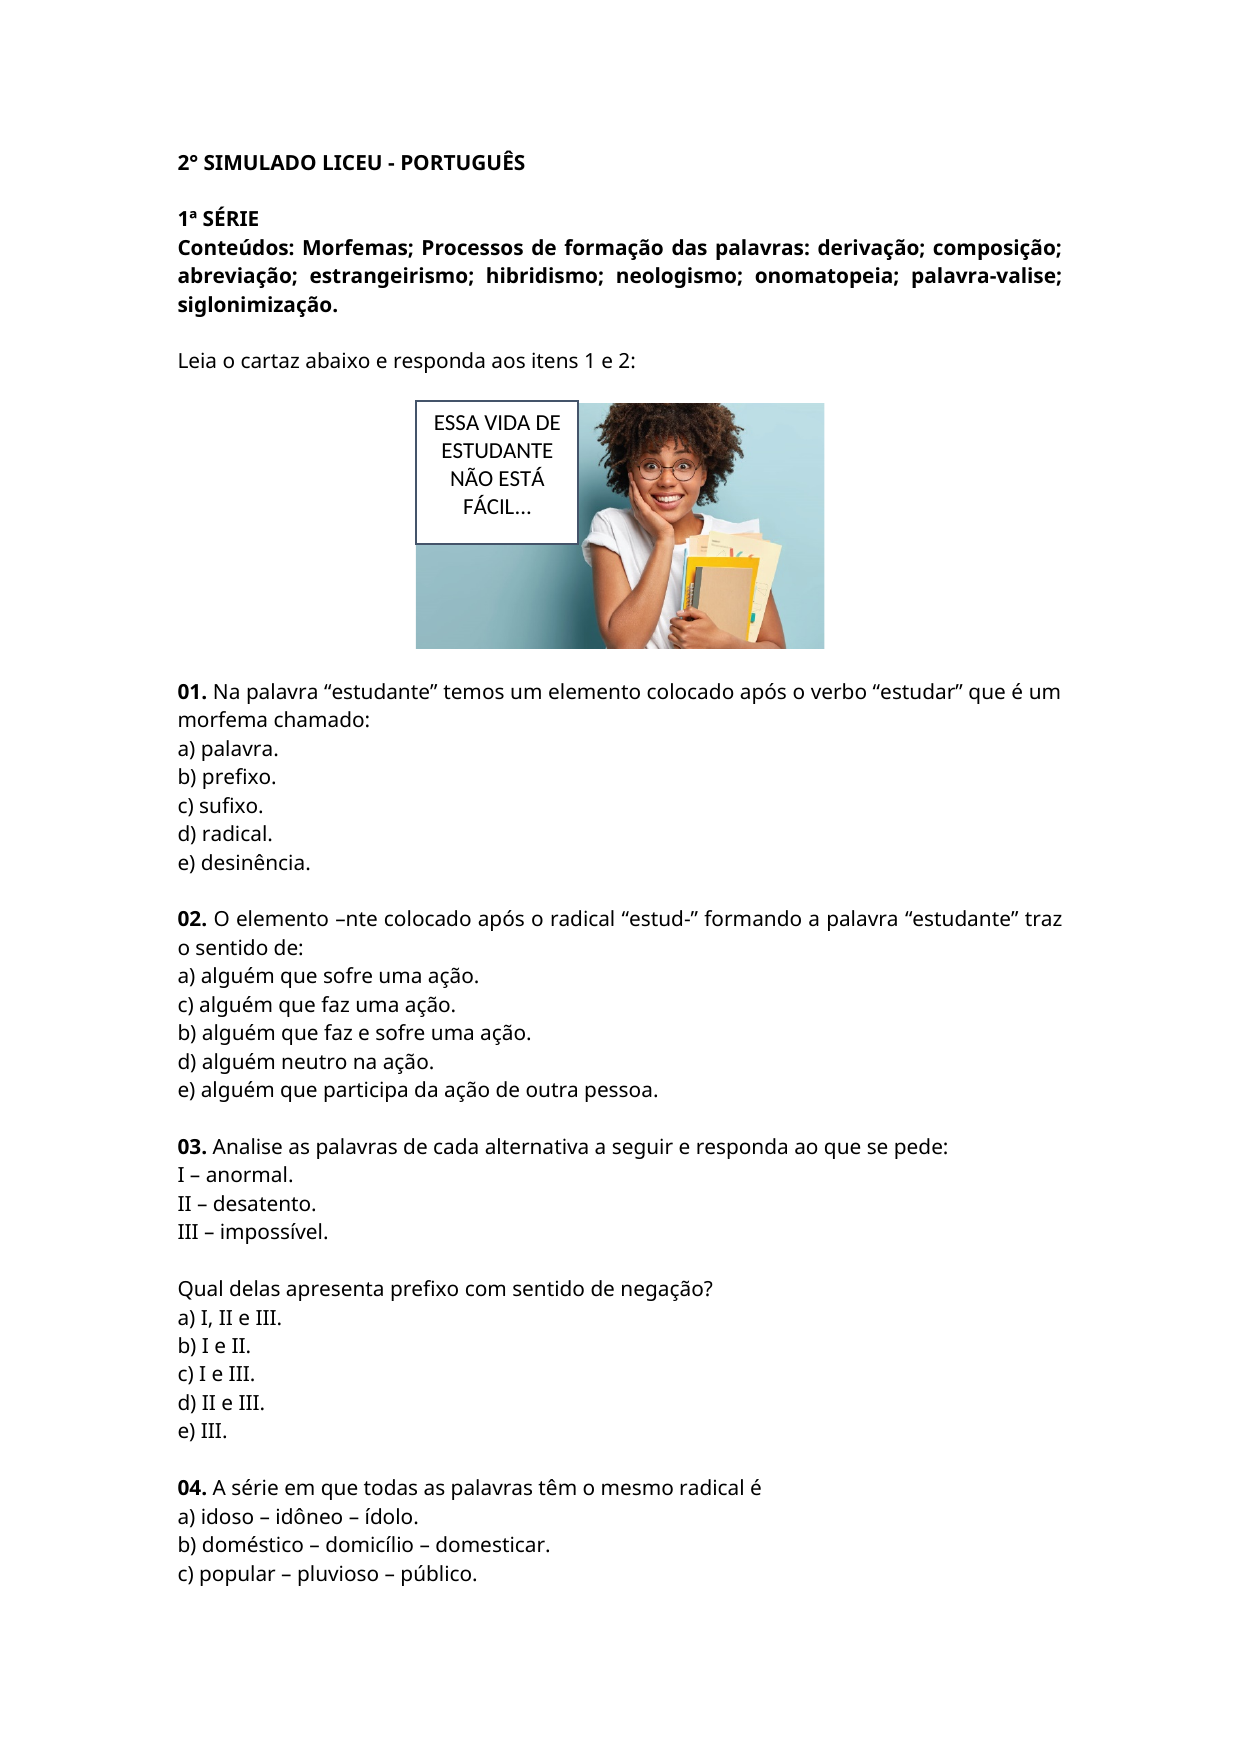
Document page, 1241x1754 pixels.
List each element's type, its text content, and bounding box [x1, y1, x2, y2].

text II – desatento. [177, 1189, 1063, 1217]
text e) desinência. [177, 848, 1063, 876]
text Leia o cartaz abaixo e responda aos itens 1 e 2: [177, 347, 1063, 375]
text d) radical. [177, 819, 1063, 848]
text Conteúdos: Morfemas; Processos de formação das palavras: derivação; composição; abreviação; estrangeirismo; hibridismo; neologismo; onomatopeia; palavra-valise; siglonimização. [177, 233, 1063, 318]
text e) alguém que participa da ação de outra pessoa. [177, 1075, 1063, 1104]
text a) alguém que sofre uma ação. [177, 961, 1063, 990]
text b) doméstico – domicílio – domesticar. [177, 1530, 1063, 1559]
text a) idoso – idôneo – ídolo. [177, 1502, 1063, 1530]
text 01. Na palavra “estudante” temos um elemento colocado após o verbo “estudar” que é um morfema chamado: [177, 677, 1063, 734]
text III – impossível. [177, 1217, 1063, 1246]
text e) III. [177, 1416, 1063, 1445]
text c) popular – pluvioso – público. [177, 1559, 1063, 1587]
text Qual delas apresenta prefixo com sentido de negação? [177, 1274, 1063, 1303]
text c) alguém que faz uma ação. [177, 990, 1063, 1018]
text 1ª SÉRIE [177, 204, 1063, 233]
text a) palavra. [177, 734, 1063, 762]
text c) I e III. [177, 1359, 1063, 1388]
text 04. A série em que todas as palavras têm o mesmo radical é [177, 1473, 1063, 1502]
text b) I e II. [177, 1331, 1063, 1359]
text I – anormal. [177, 1161, 1063, 1189]
text d) II e III. [177, 1388, 1063, 1416]
text d) alguém neutro na ação. [177, 1047, 1063, 1075]
text c) sufixo. [177, 791, 1063, 819]
text 02. O elemento –nte colocado após o radical “estud-” formando a palavra “estudante” traz o sentido de: [177, 904, 1063, 961]
text a) I, II e III. [177, 1303, 1063, 1331]
text 03. Analise as palavras de cada alternativa a seguir e responda ao que se pede: [177, 1132, 1063, 1161]
text b) alguém que faz e sofre uma ação. [177, 1018, 1063, 1047]
text b) prefixo. [177, 762, 1063, 791]
text 2° SIMULADO LICEU - PORTUGUÊS [177, 148, 1063, 176]
picture [415, 403, 825, 649]
